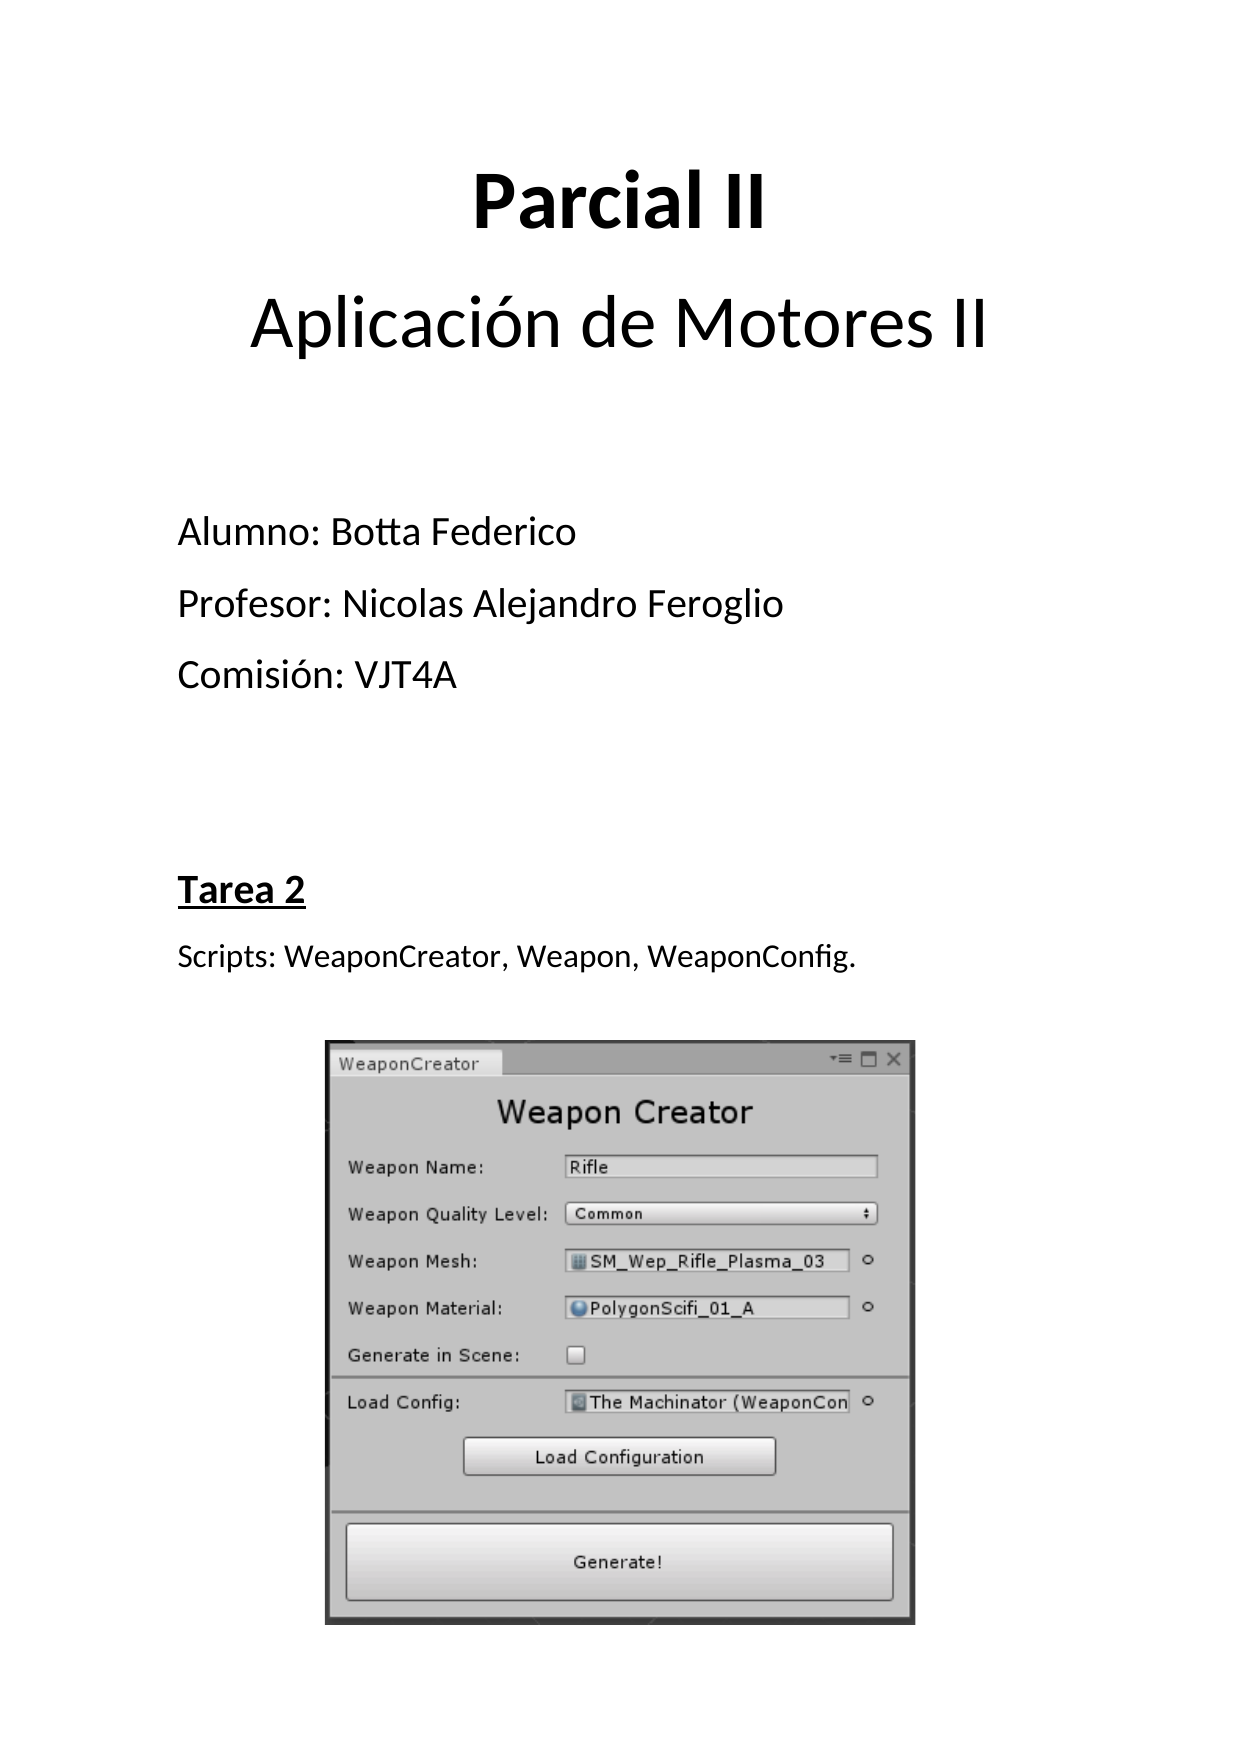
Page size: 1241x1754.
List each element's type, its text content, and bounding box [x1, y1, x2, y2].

text Scripts: WeaponCreator, Weapon, WeaponConfig. [177, 934, 1063, 975]
picture [324, 1040, 916, 1625]
text Comisión: VJT4A [177, 648, 1063, 699]
text Profesor: Nicolas Alejandro Feroglio [177, 577, 1063, 628]
text Alumno: Botta Federico [177, 505, 1063, 556]
text Tarea 2 [177, 863, 1063, 914]
text Parcial II [177, 148, 1063, 249]
text Aplicación de Motores II [177, 274, 1063, 366]
